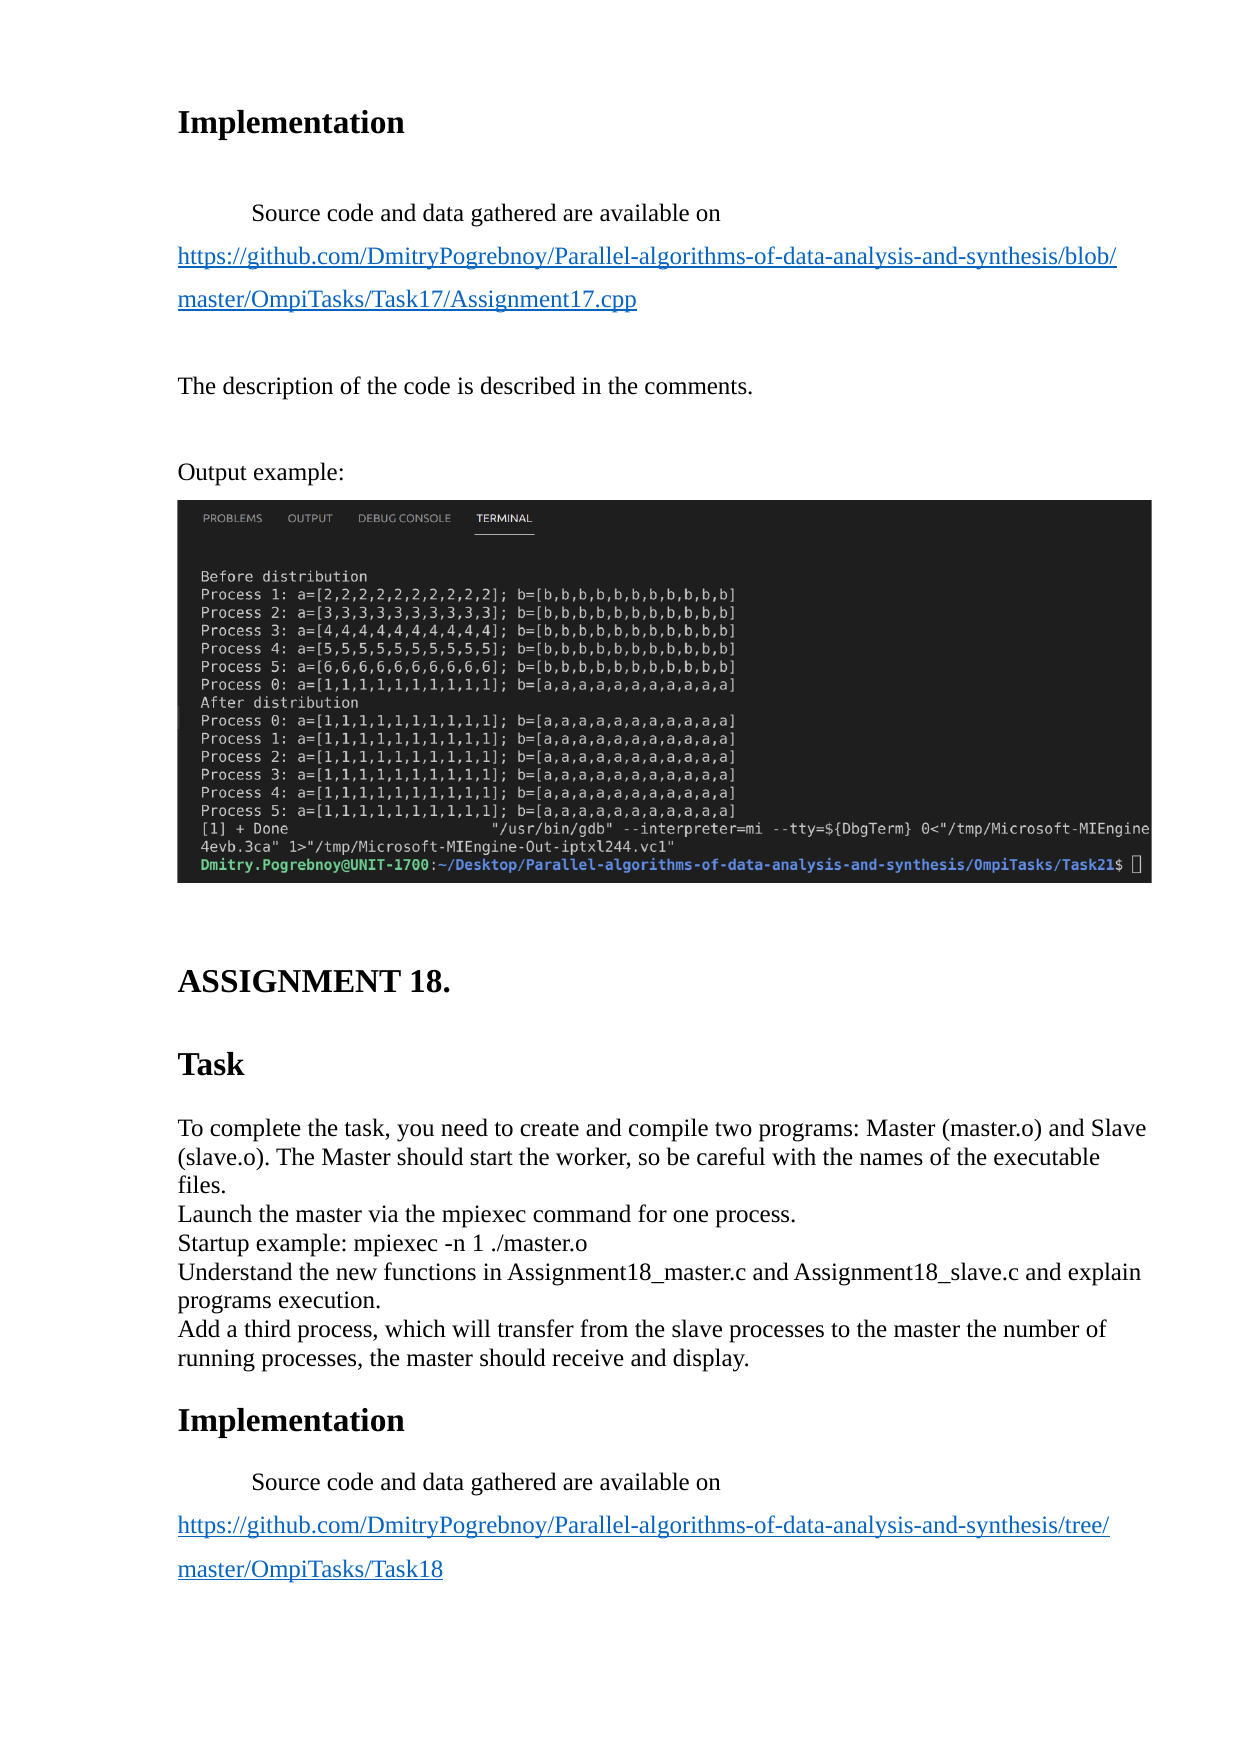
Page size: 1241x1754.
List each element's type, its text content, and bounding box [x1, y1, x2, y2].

text To complete the task, you need to create and compile two programs: Master (master.o) and Slave (slave.o). The Master should start the worker, so be careful with the names of the executable files. [177, 1113, 1152, 1199]
text Source code and data gathered are available on https://github.com/DmitryPogrebnoy/Parallel-algorithms-of-data-analysis-and-synthesis/tree/master/OmpiTasks/Task18 [177, 1467, 1152, 1582]
text The description of the code is described in the comments. [177, 371, 1152, 399]
picture [177, 500, 1152, 883]
text Task [177, 1044, 1152, 1082]
text Source code and data gathered are available on https://github.com/DmitryPogrebnoy/Parallel-algorithms-of-data-analysis-and-synthesis/blob/master/OmpiTasks/Task17/Assignment17.cpp [177, 198, 1152, 313]
text Add a third process, which will transfer from the slave processes to the master the number of running processes, the master should receive and display. [177, 1314, 1152, 1372]
text Launch the master via the mpiexec command for one process. [177, 1199, 1152, 1228]
text Implementation [177, 102, 1152, 141]
text Implementation [177, 1400, 1152, 1439]
text Output example: [177, 457, 1152, 486]
text Understand the new functions in Assignment18_master.c and Assignment18_slave.c and explain programs execution. [177, 1257, 1152, 1314]
text Startup example: mpiexec -n 1 ./master.o [177, 1228, 1152, 1257]
subtitle Assignment 18. [177, 962, 1152, 1000]
